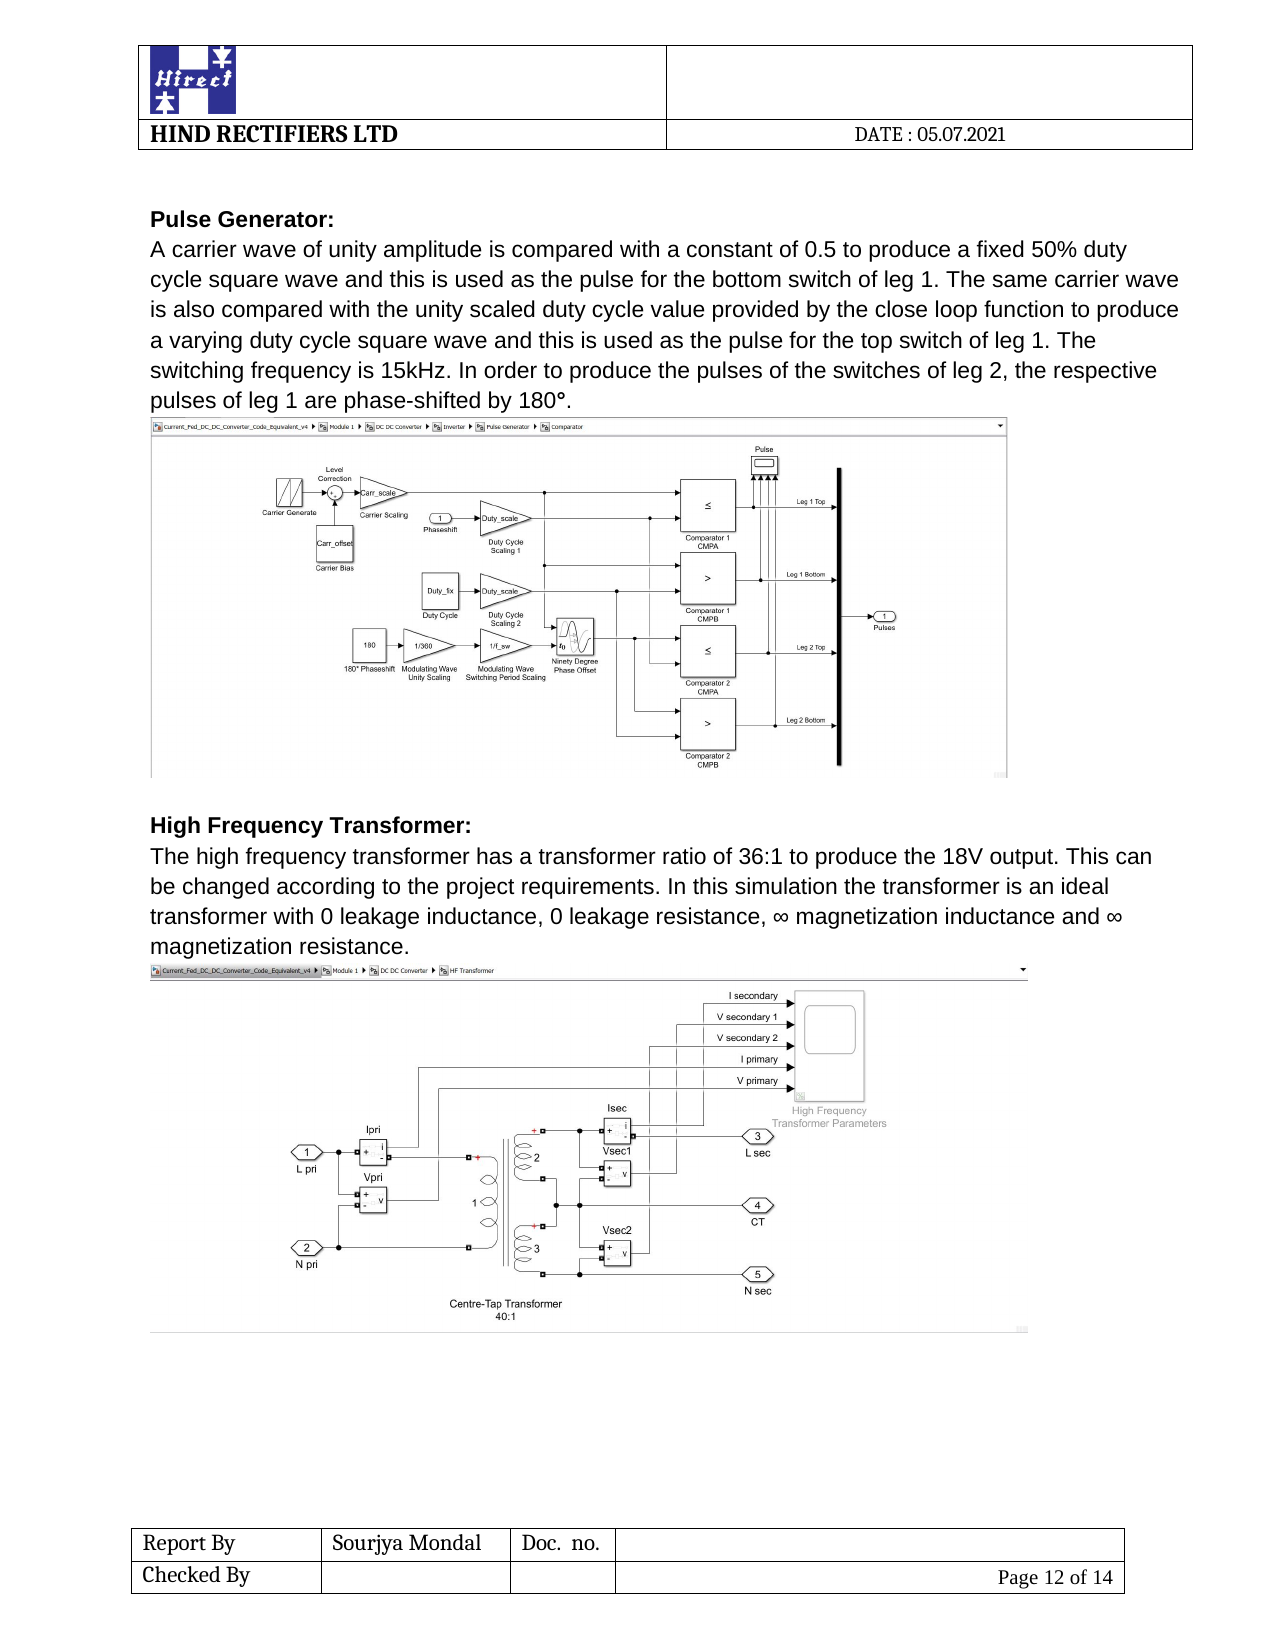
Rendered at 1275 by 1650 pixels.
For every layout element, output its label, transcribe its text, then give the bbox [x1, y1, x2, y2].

picture [150, 963, 1028, 1333]
picture [150, 46, 236, 114]
text High Frequency Transformer: [150, 812, 1181, 839]
text Pulse Generator: [150, 206, 1181, 232]
picture [150, 417, 1008, 778]
text The high frequency transformer has a transformer ratio of 36:1 to produce the 18V output. This can be changed according to the project requirements. In this simulation the transformer is an ideal transformer with 0 leakage inductance, 0 leakage resistance, ∞ magnetization inductance and ∞ magnetization resistance. [150, 843, 1181, 960]
